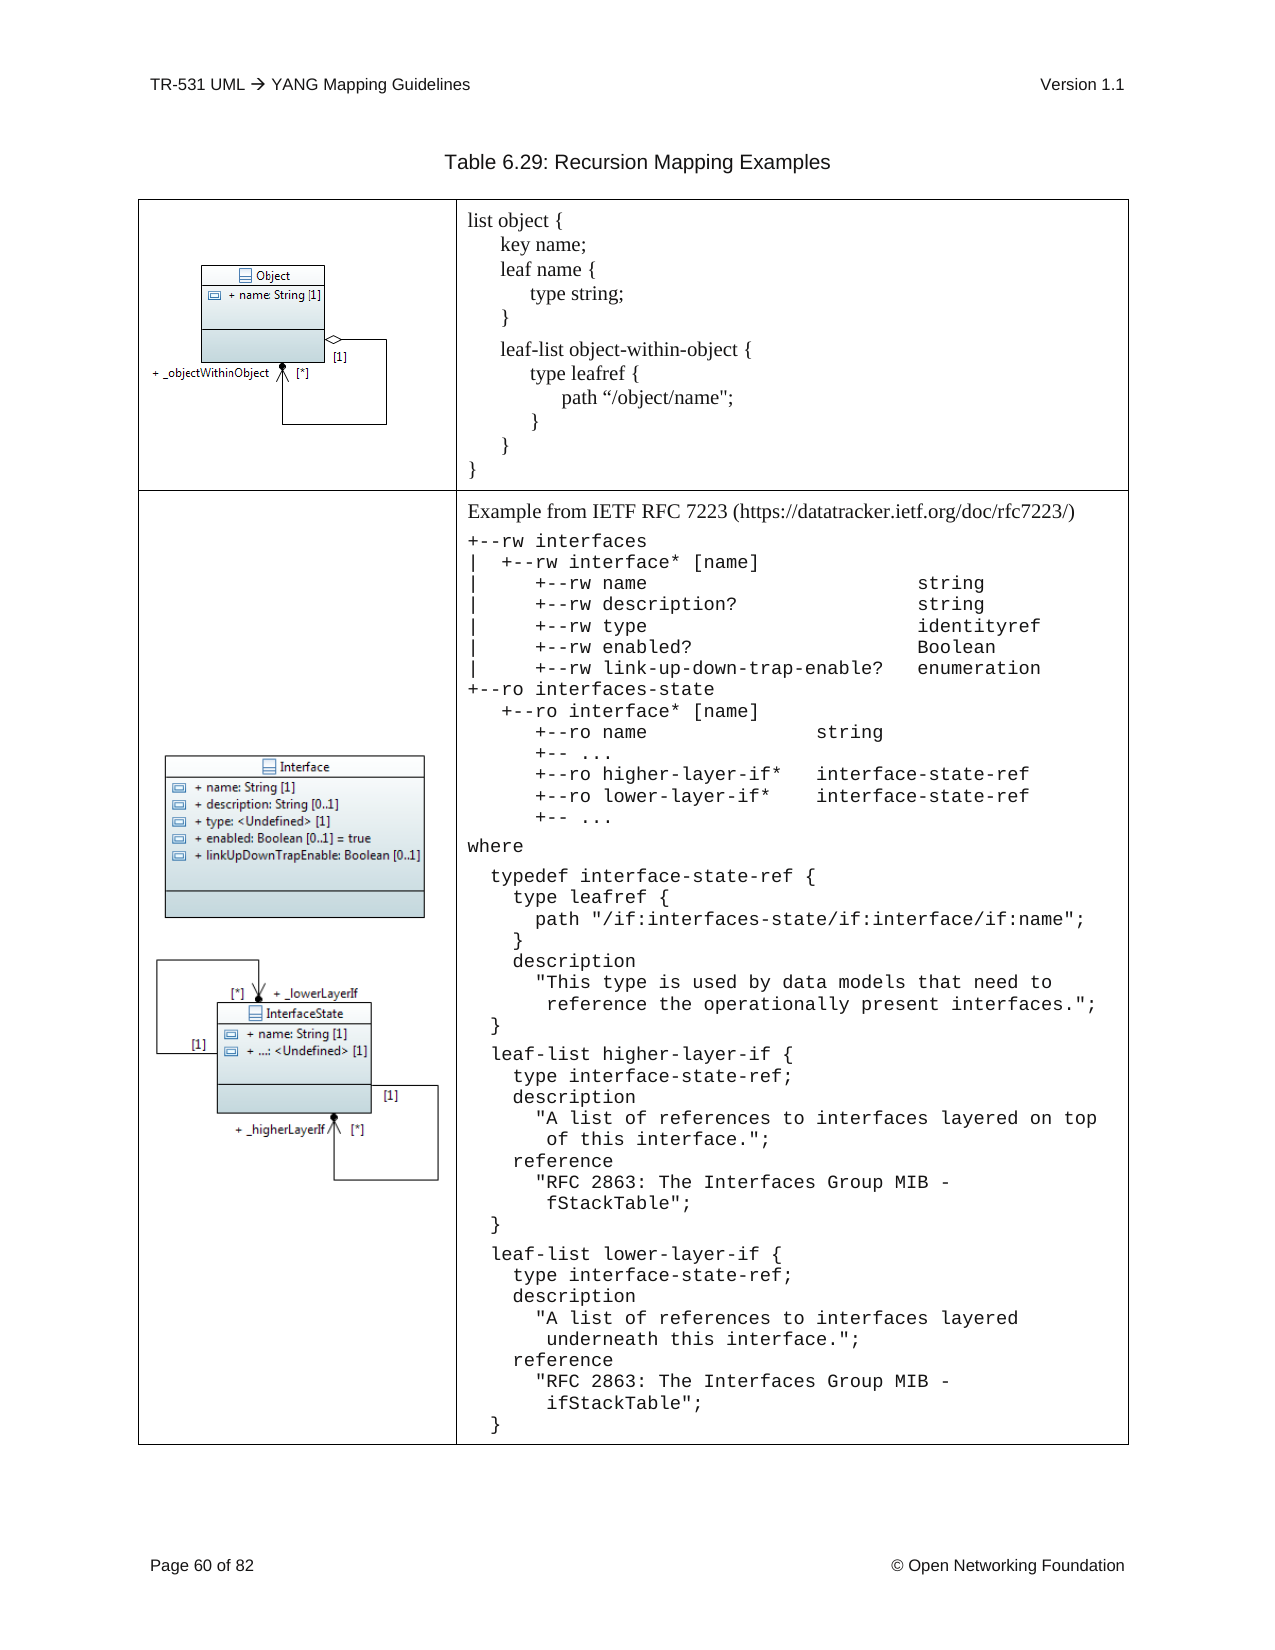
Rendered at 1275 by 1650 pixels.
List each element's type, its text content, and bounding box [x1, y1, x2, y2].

table_cell [139, 491, 456, 1444]
table_cell Example from IETF RFC 7223 (https://datatracker.ietf.org/doc/rfc7223/) +--rw interfaces | +--rw interface* [name] | +--rw name string | +--rw description? string | +--rw type identityref | +--rw enabled? Boolean | +--rw link-up-down-trap-enable? enumeration +--ro interfaces-state +--ro interface* [name] +--ro name string +-- ... +--ro higher-layer-if* interface-state-ref +--ro lower-layer-if* interface-state-ref +-- ... where typedef interface-state-ref { type leafref { path "/if:interfaces-state/if:interface/if:name"; } description "This type is used by data models that need to reference the operationally present interfaces."; } leaf-list higher-layer-if { type interface-state-ref; description "A list of references to interfaces layered on top of this interface."; reference "RFC 2863: The Interfaces Group MIB - fStackTable"; } leaf-list lower-layer-if { type interface-state-ref; description "A list of references to interfaces layered underneath this interface."; reference "RFC 2863: The Interfaces Group MIB - ifStackTable"; } [457, 491, 1128, 1444]
picture [150, 263, 389, 426]
table_header [139, 200, 456, 490]
picture [150, 748, 445, 1187]
table_header list object { key name; leaf name { type string; } leaf-list object-within-object { type leafref { path “/object/name"; } } } [457, 200, 1128, 490]
